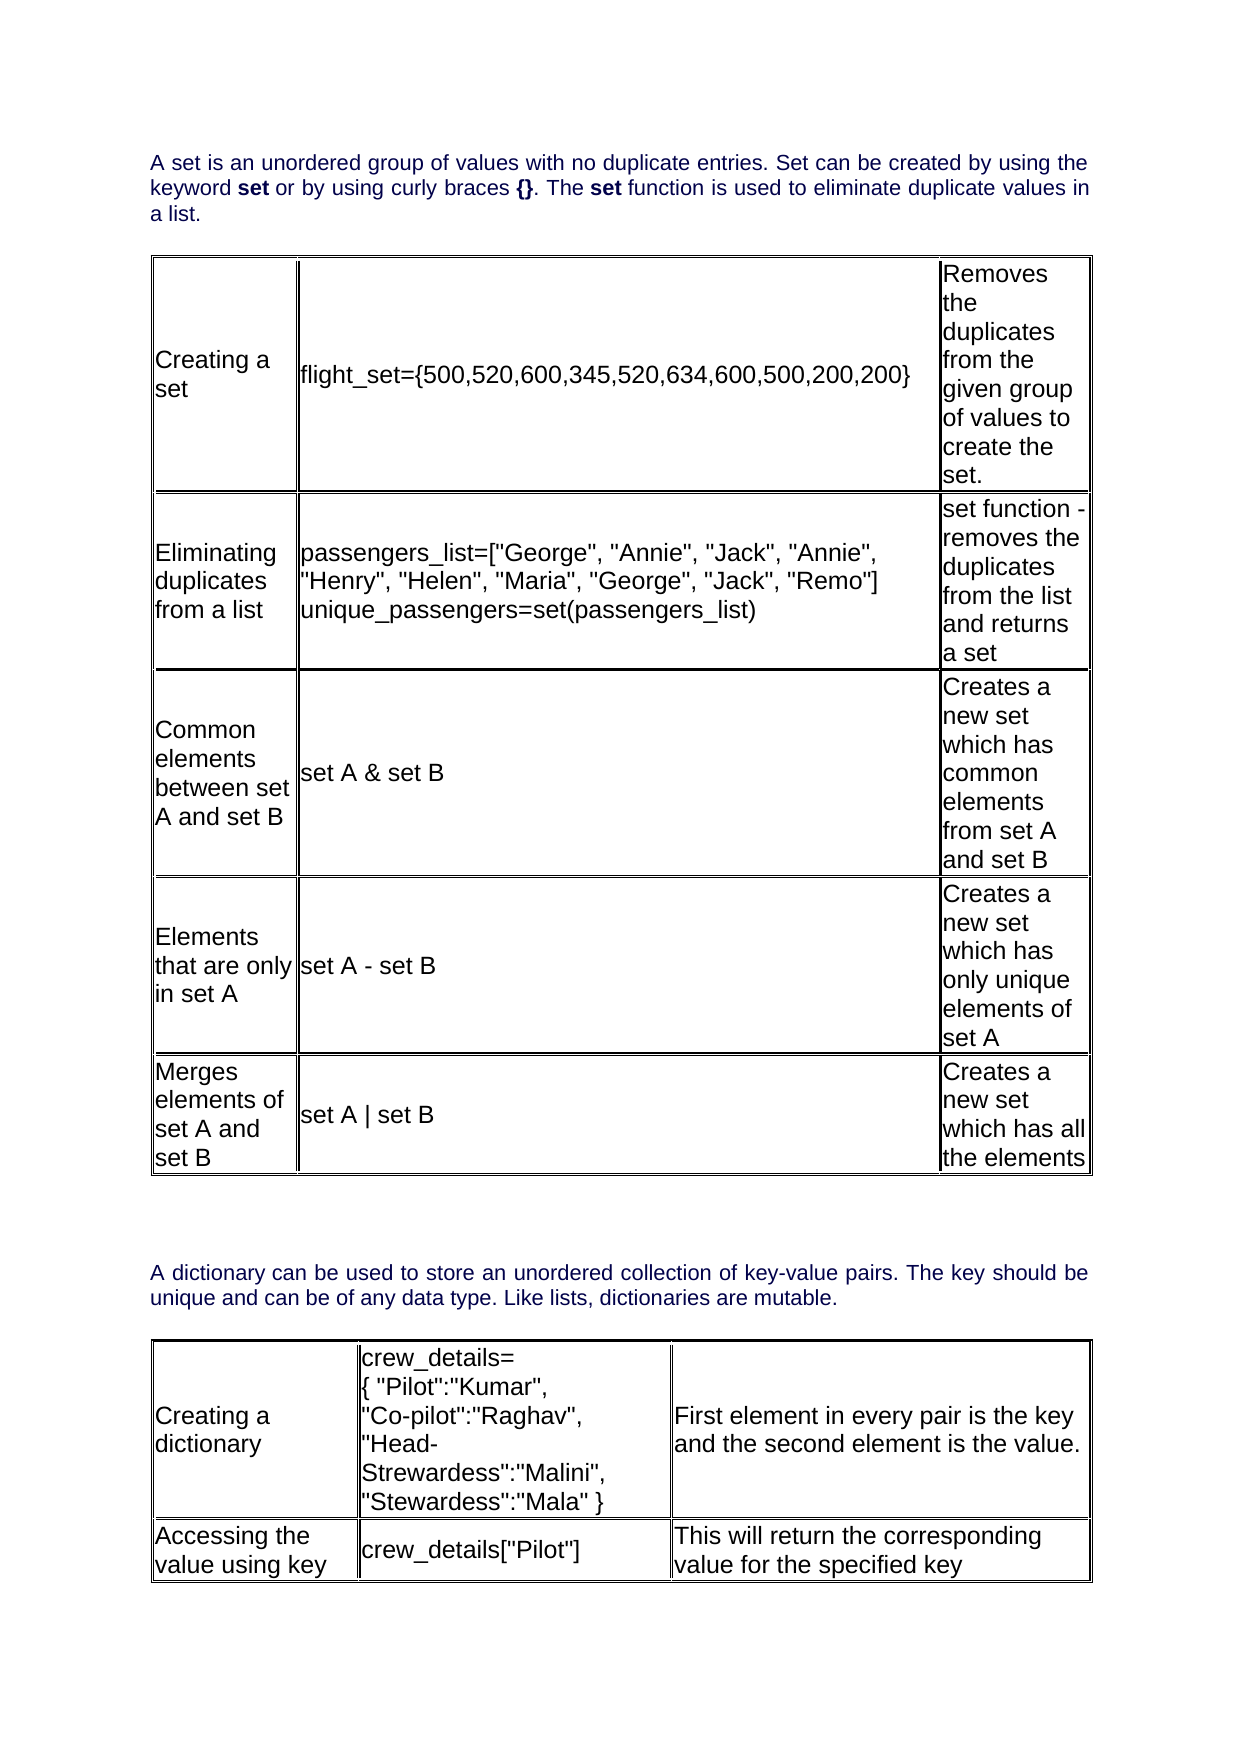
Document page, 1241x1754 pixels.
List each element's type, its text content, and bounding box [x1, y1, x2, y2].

table_cell This will return the corresponding value for the specified key [672, 1517, 1091, 1579]
table_cell Creates a new set which has common elements from set A and set B [942, 668, 1091, 874]
table_cell Eliminating duplicates from a list [154, 490, 296, 668]
table_cell Common elements between set A and set B [152, 668, 296, 874]
table_cell Accessing the value using key [152, 1517, 359, 1579]
table_cell Merges elements of set A and set B [154, 1052, 298, 1173]
table_cell set A | set B [298, 1056, 940, 1173]
table_header Removes the duplicates from the given group of values to create the set. [940, 258, 1089, 490]
table_header Creating a set [152, 256, 298, 490]
table_header crew_details= { "Pilot":"Kumar", "Co-pilot":"Raghav", "Head-Strewardess":"Malini", "Stewardess":"Mala" } [359, 1342, 672, 1517]
table_header Creating a dictionary [154, 1341, 359, 1517]
table_cell set A & set B [300, 671, 939, 874]
table_header First element in every pair is the key and the second element is the value. [672, 1342, 1089, 1517]
table_cell Creates a new set which has only unique elements of set A [942, 875, 1090, 1052]
table_cell Creates a new set which has all the elements [940, 1052, 1090, 1173]
table_header flight_set={500,520,600,345,520,634,600,500,200,200} [298, 256, 940, 490]
table_cell crew_details["Pilot"] [359, 1520, 672, 1579]
table_cell set A - set B [300, 878, 939, 1052]
table_cell passengers_list=["George", "Annie", "Jack", "Annie", "Henry", "Helen", "Maria", "George", "Jack", "Remo"] unique_passengers=set(passengers_list) [300, 494, 939, 668]
text A dictionary can be used to store an unordered collection of key-value pairs. The key should be unique and can be of any data type. Like lists, dictionaries are mutable. [150, 1259, 1090, 1310]
text A set is an unordered group of values with no duplicate entries. Set can be created by using the keyword set or by using curly braces {}. The set function is used to eliminate duplicate values in a list. [150, 150, 1090, 226]
table_cell set function - removes the duplicates from the list and returns a set [942, 490, 1090, 668]
table_cell Elements that are only in set A [154, 875, 296, 1052]
